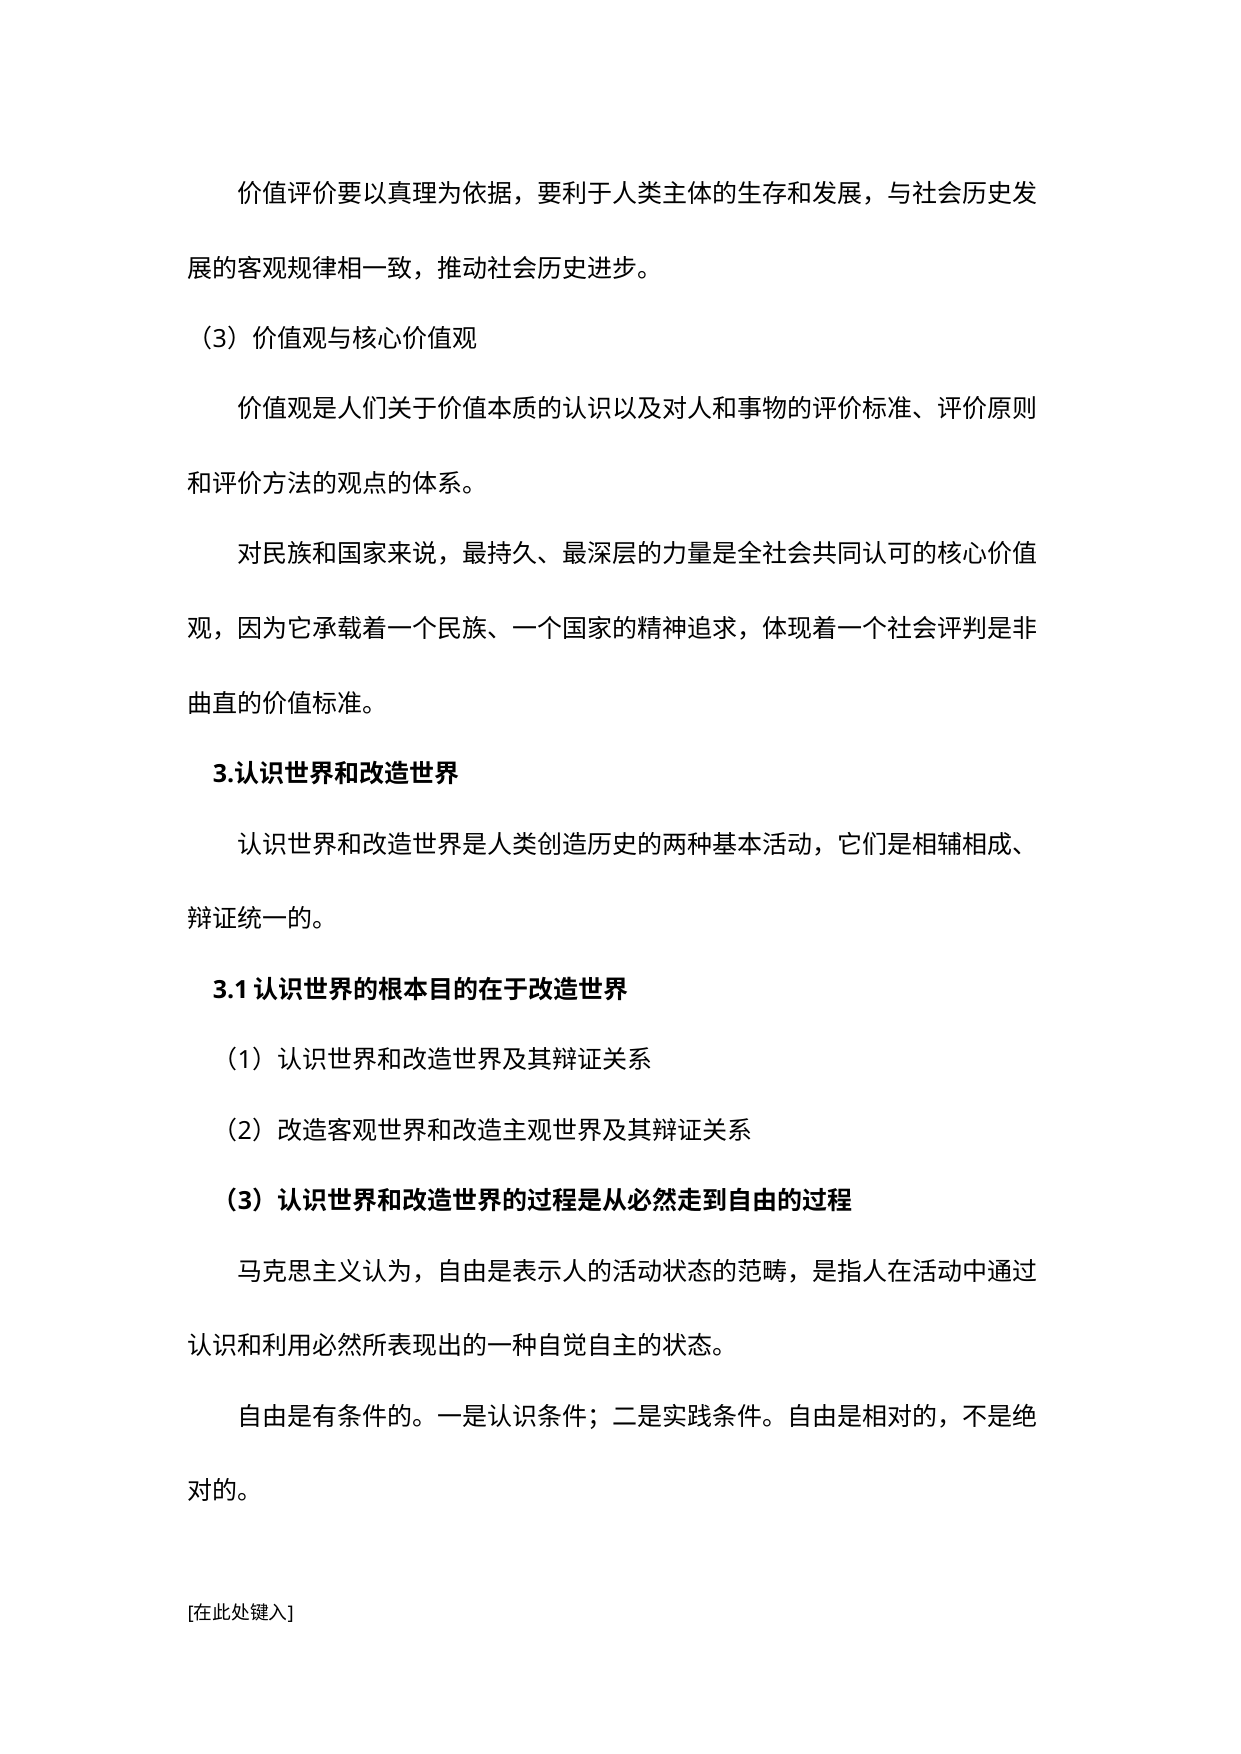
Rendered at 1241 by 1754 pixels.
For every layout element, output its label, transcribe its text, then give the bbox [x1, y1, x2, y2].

list 认识世界和改造世界及其辩证关系 [187, 1025, 1053, 1090]
text 3.1认识世界的根本目的在于改造世界 [187, 955, 1053, 1020]
list 认识世界和改造世界是人类创造历史的两种基本活动，它们是相辅相成、辩证统一的。 [187, 810, 1053, 949]
list 改造客观世界和改造主观世界及其辩证关系 [187, 1096, 1053, 1161]
list 对民族和国家来说，最持久、最深层的力量是全社会共同认可的核心价值观，因为它承载着一个民族、一个国家的精神追求，体现着一个社会评判是非曲直的价值标准。 [187, 519, 1053, 734]
list 价值观是人们关于价值本质的认识以及对人和事物的评价标准、评价原则和评价方法的观点的体系。 [187, 374, 1053, 514]
text 3.认识世界和改造世界 [187, 739, 1053, 804]
list 自由是有条件的。一是认识条件；二是实践条件。自由是相对的，不是绝对的。 [187, 1382, 1053, 1521]
list 价值观与核心价值观 [187, 304, 1053, 369]
list 马克思主义认为，自由是表示人的活动状态的范畴，是指人在活动中通过认识和利用必然所表现出的一种自觉自主的状态。 [187, 1237, 1053, 1376]
list 认识世界和改造世界的过程是从必然走到自由的过程 [187, 1166, 1053, 1231]
list 价值评价要以真理为依据，要利于人类主体的生存和发展，与社会历史发展的客观规律相一致，推动社会历史进步。 [187, 159, 1053, 299]
